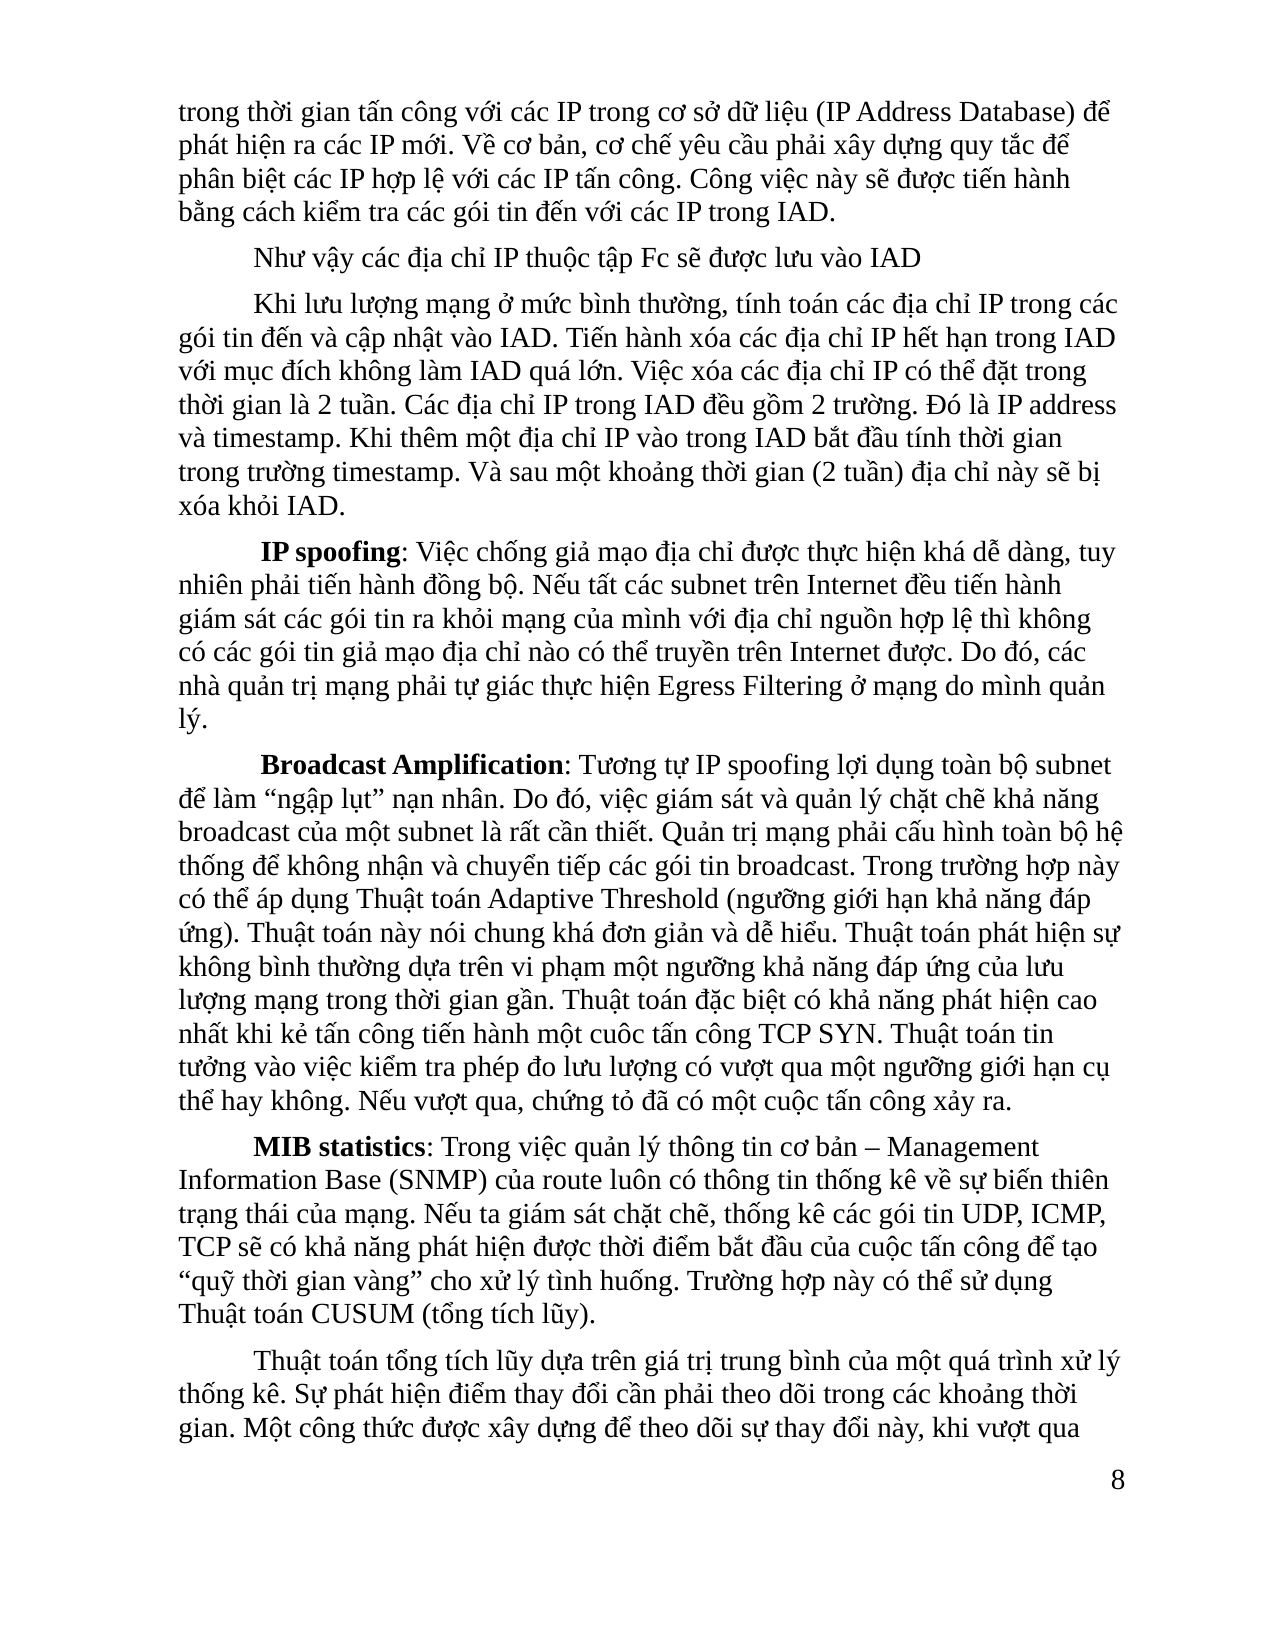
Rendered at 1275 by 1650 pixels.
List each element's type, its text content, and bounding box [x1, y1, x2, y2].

text Khi lưu lượng mạng ở mức bình thường, tính toán các địa chỉ IP trong các gói tin đến và cập nhật vào IAD. Tiến hành xóa các địa chỉ IP hết hạn trong IAD với mục đích không làm IAD quá lớn. Việc xóa các địa chỉ IP có thể đặt trong thời gian là 2 tuần. Các địa chỉ IP trong IAD đều gồm 2 trường. Đó là IP address và timestamp. Khi thêm một địa chỉ IP vào trong IAD bắt đầu tính thời gian trong trường timestamp. Và sau một khoảng thời gian (2 tuần) địa chỉ này sẽ bị xóa khỏi IAD. [178, 286, 1125, 521]
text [178, 1343, 1125, 1443]
text Broadcast Amplification: Tương tự IP spoofing lợi dụng toàn bộ subnet để làm “ngập lụt” nạn nhân. Do đó, việc giám sát và quản lý chặt chẽ khả năng broadcast của một subnet là rất cần thiết. Quản trị mạng phải cấu hình toàn bộ hệ thống để không nhận và chuyển tiếp các gói tin broadcast. Trong trường hợp này có thể áp dụng Thuật toán Adaptive Threshold (ngưỡng giới hạn khả năng đáp ứng). Thuật toán này nói chung khá đơn giản và dễ hiểu. Thuật toán phát hiện sự không bình thường dựa trên vi phạm một ngưỡng khả năng đáp ứng của lưu lượng mạng trong thời gian gần. Thuật toán đặc biệt có khả năng phát hiện cao nhất khi kẻ tấn công tiến hành một cuôc tấn công TCP SYN. Thuật toán tin tưởng vào việc kiểm tra phép đo lưu lượng có vượt qua một ngưỡng giới hạn cụ thể hay không. Nếu vượt qua, chứng tỏ đã có một cuộc tấn công xảy ra. [178, 747, 1125, 1116]
text IP spoofing: Việc chống giả mạo địa chỉ được thực hiện khá dễ dàng, tuy nhiên phải tiến hành đồng bộ. Nếu tất các subnet trên Internet đều tiến hành giám sát các gói tin ra khỏi mạng của mình với địa chỉ nguồn hợp lệ thì không có các gói tin giả mạo địa chỉ nào có thể truyền trên Internet được. Do đó, các nhà quản trị mạng phải tự giác thực hiện Egress Filtering ở mạng do mình quản lý. [178, 534, 1125, 735]
text MIB statistics: Trong việc quản lý thông tin cơ bản – Management Information Base (SNMP) của route luôn có thông tin thống kê về sự biến thiên trạng thái của mạng. Nếu ta giám sát chặt chẽ, thống kê các gói tin UDP, ICMP, TCP sẽ có khả năng phát hiện được thời điểm bắt đầu của cuộc tấn công để tạo “quỹ thời gian vàng” cho xử lý tình huống. Trường hợp này có thể sử dụng Thuật toán CUSUM (tổng tích lũy). [178, 1129, 1125, 1330]
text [178, 94, 1125, 228]
text Như vậy các địa chỉ IP thuộc tập Fc sẽ được lưu vào IAD [178, 240, 1125, 274]
